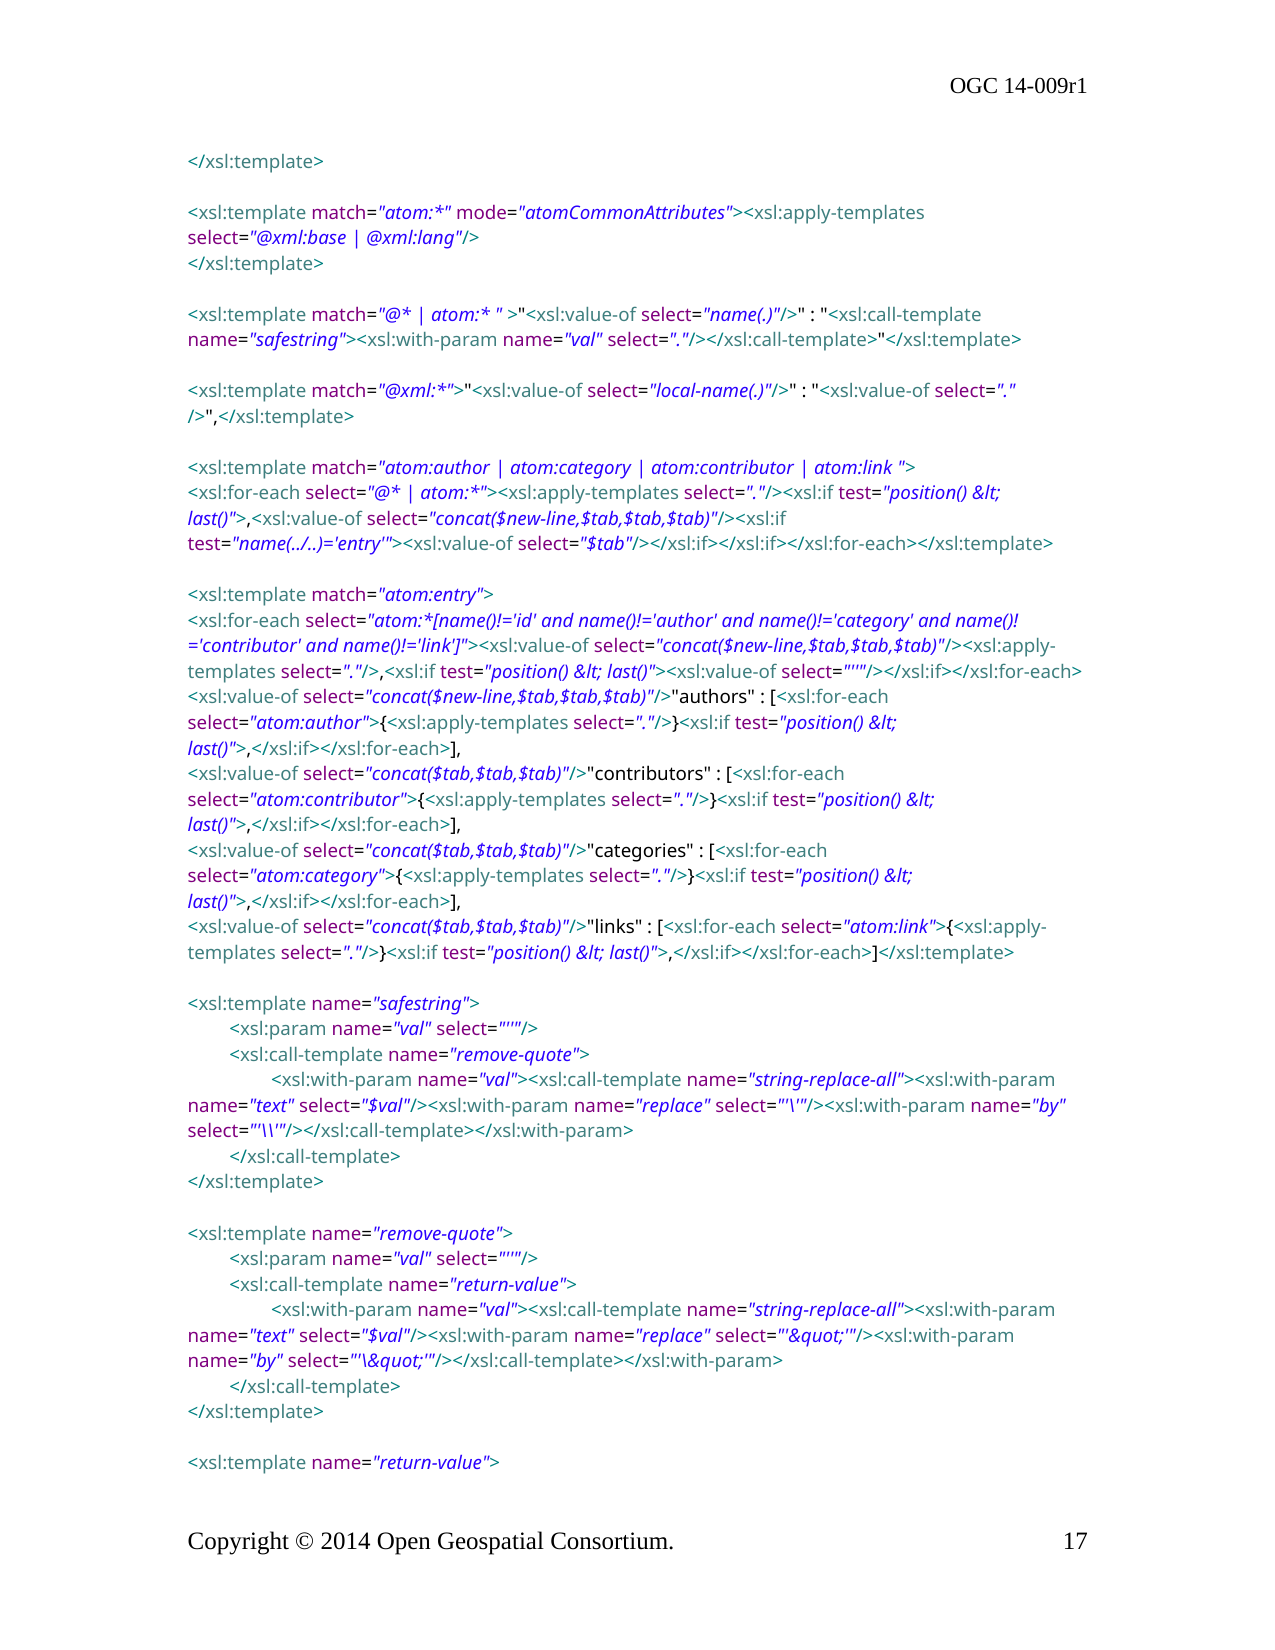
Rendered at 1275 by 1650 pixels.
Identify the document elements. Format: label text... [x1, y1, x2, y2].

text <xsl:template match="atom:entry"> [187, 582, 1087, 607]
text <xsl:template match="atom:author | atom:category | atom:contributor | atom:link "> [187, 454, 1087, 480]
text </xsl:template> [187, 1398, 1087, 1424]
text <xsl:call-template name="remove-quote"> [187, 1041, 1087, 1067]
text <xsl:param name="val" select="''"/> [187, 1016, 1087, 1041]
text <xsl:param name="val" select="''"/> [187, 1245, 1087, 1271]
text <xsl:with-param name="val"><xsl:call-template name="string-replace-all"><xsl:with-param name="text" select="$val"/><xsl:with-param name="replace" select="'\'"/><xsl:with-param name="by" select="'\\'"/></xsl:call-template></xsl:with-param> [187, 1067, 1087, 1143]
text </xsl:call-template> [187, 1143, 1087, 1169]
text <xsl:template name="remove-quote"> [187, 1220, 1087, 1245]
text </xsl:call-template> [187, 1373, 1087, 1398]
text </xsl:template> [187, 250, 1087, 276]
text <xsl:for-each select="atom:*[name()!='id' and name()!='author' and name()!='category' and name()!='contributor' and name()!='link']"><xsl:value-of select="concat($new-line,$tab,$tab,$tab)"/><xsl:apply-templates select="."/>,<xsl:if test="position() &lt; last()"><xsl:value-of select="''"/></xsl:if></xsl:for-each> [187, 607, 1087, 684]
text <xsl:for-each select="@* | atom:*"><xsl:apply-templates select="."/><xsl:if test="position() &lt; last()">,<xsl:value-of select="concat($new-line,$tab,$tab,$tab)"/><xsl:if test="name(../..)='entry'"><xsl:value-of select="$tab"/></xsl:if></xsl:if></xsl:for-each></xsl:template> [187, 480, 1087, 556]
text <xsl:template match="@xml:*">"<xsl:value-of select="local-name(.)"/>" : "<xsl:value-of select="." />",</xsl:template> [187, 378, 1087, 429]
text <xsl:value-of select="concat($tab,$tab,$tab)"/>"contributors" : [<xsl:for-each select="atom:contributor">{<xsl:apply-templates select="."/>}<xsl:if test="position() &lt; last()">,</xsl:if></xsl:for-each>], [187, 760, 1087, 837]
text <xsl:with-param name="val"><xsl:call-template name="string-replace-all"><xsl:with-param name="text" select="$val"/><xsl:with-param name="replace" select="'&quot;'"/><xsl:with-param name="by" select="'\&quot;'"/></xsl:call-template></xsl:with-param> [187, 1296, 1087, 1373]
text <xsl:template match="atom:*" mode="atomCommonAttributes"><xsl:apply-templates select="@xml:base | @xml:lang"/> [187, 199, 1087, 250]
text </xsl:template> [187, 148, 1087, 173]
text <xsl:template name="return-value"> [187, 1449, 1087, 1475]
text <xsl:template match="@* | atom:* " >"<xsl:value-of select="name(.)"/>" : "<xsl:call-template name="safestring"><xsl:with-param name="val" select="."/></xsl:call-template>"</xsl:template> [187, 301, 1087, 352]
text <xsl:value-of select="concat($tab,$tab,$tab)"/>"categories" : [<xsl:for-each select="atom:category">{<xsl:apply-templates select="."/>}<xsl:if test="position() &lt; last()">,</xsl:if></xsl:for-each>], [187, 837, 1087, 913]
text <xsl:value-of select="concat($new-line,$tab,$tab,$tab)"/>"authors" : [<xsl:for-each select="atom:author">{<xsl:apply-templates select="."/>}<xsl:if test="position() &lt; last()">,</xsl:if></xsl:for-each>], [187, 684, 1087, 760]
text <xsl:call-template name="return-value"> [187, 1271, 1087, 1296]
text <xsl:template name="safestring"> [187, 990, 1087, 1016]
text </xsl:template> [187, 1169, 1087, 1194]
text <xsl:value-of select="concat($tab,$tab,$tab)"/>"links" : [<xsl:for-each select="atom:link">{<xsl:apply-templates select="."/>}<xsl:if test="position() &lt; last()">,</xsl:if></xsl:for-each>]</xsl:template> [187, 913, 1087, 964]
